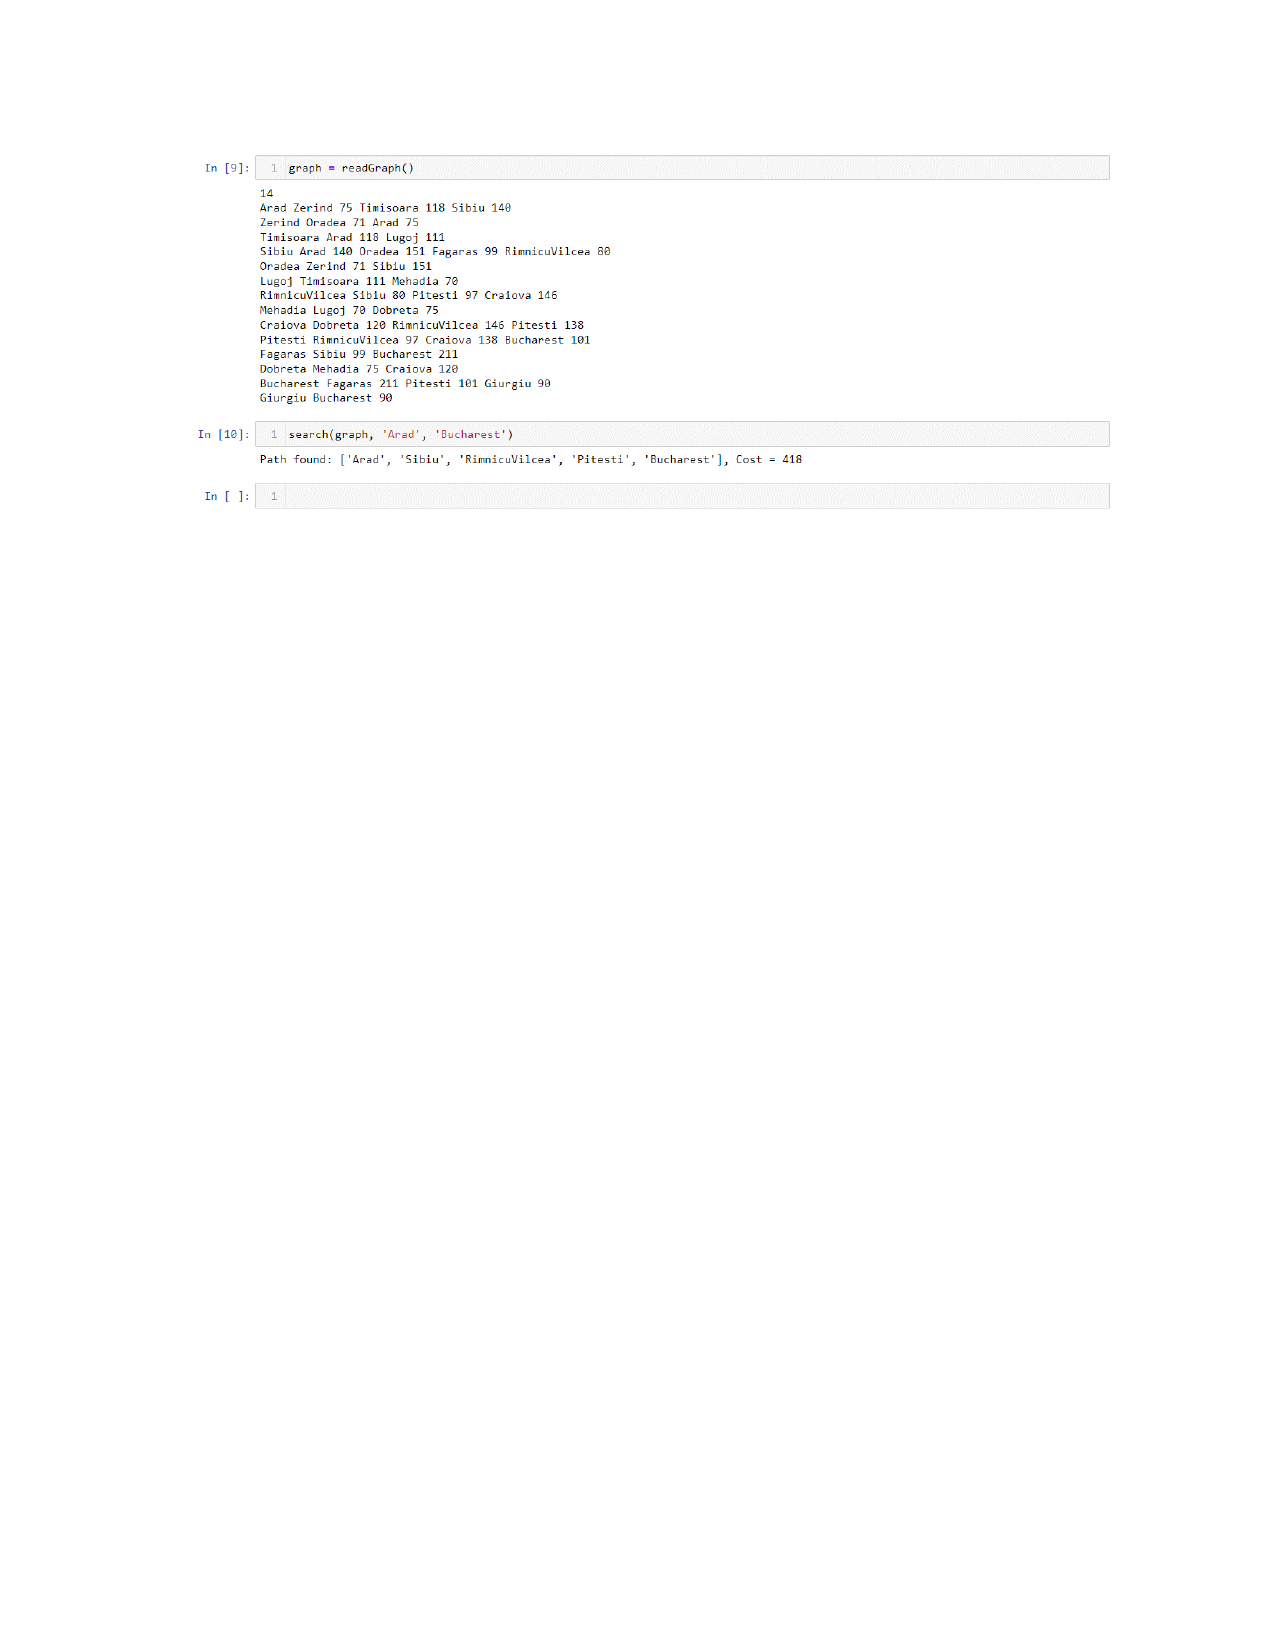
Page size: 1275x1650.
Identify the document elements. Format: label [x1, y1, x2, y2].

picture [150, 150, 1125, 523]
